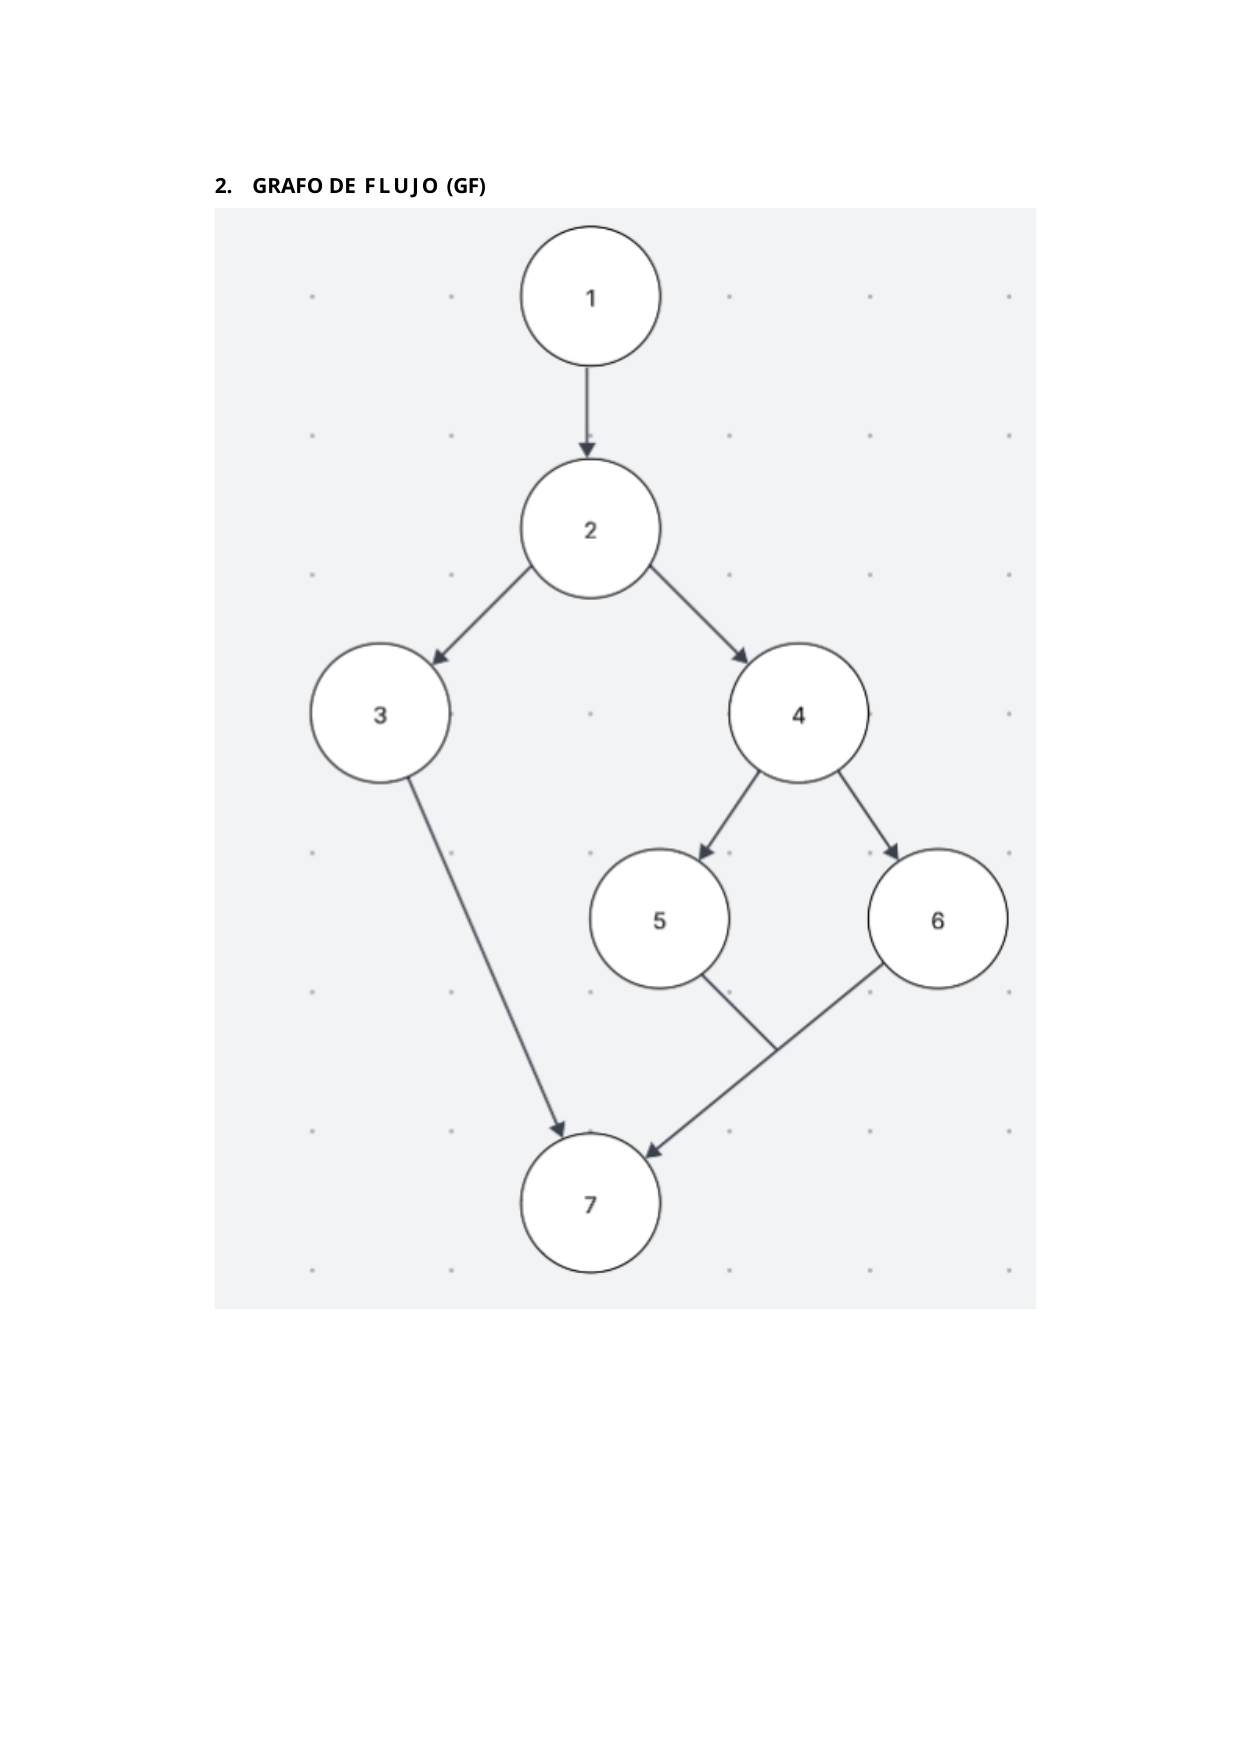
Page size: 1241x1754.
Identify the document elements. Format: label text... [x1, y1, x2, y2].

picture [214, 208, 1037, 1309]
list GRAFO DE FLUJO (GF) [214, 172, 1078, 200]
